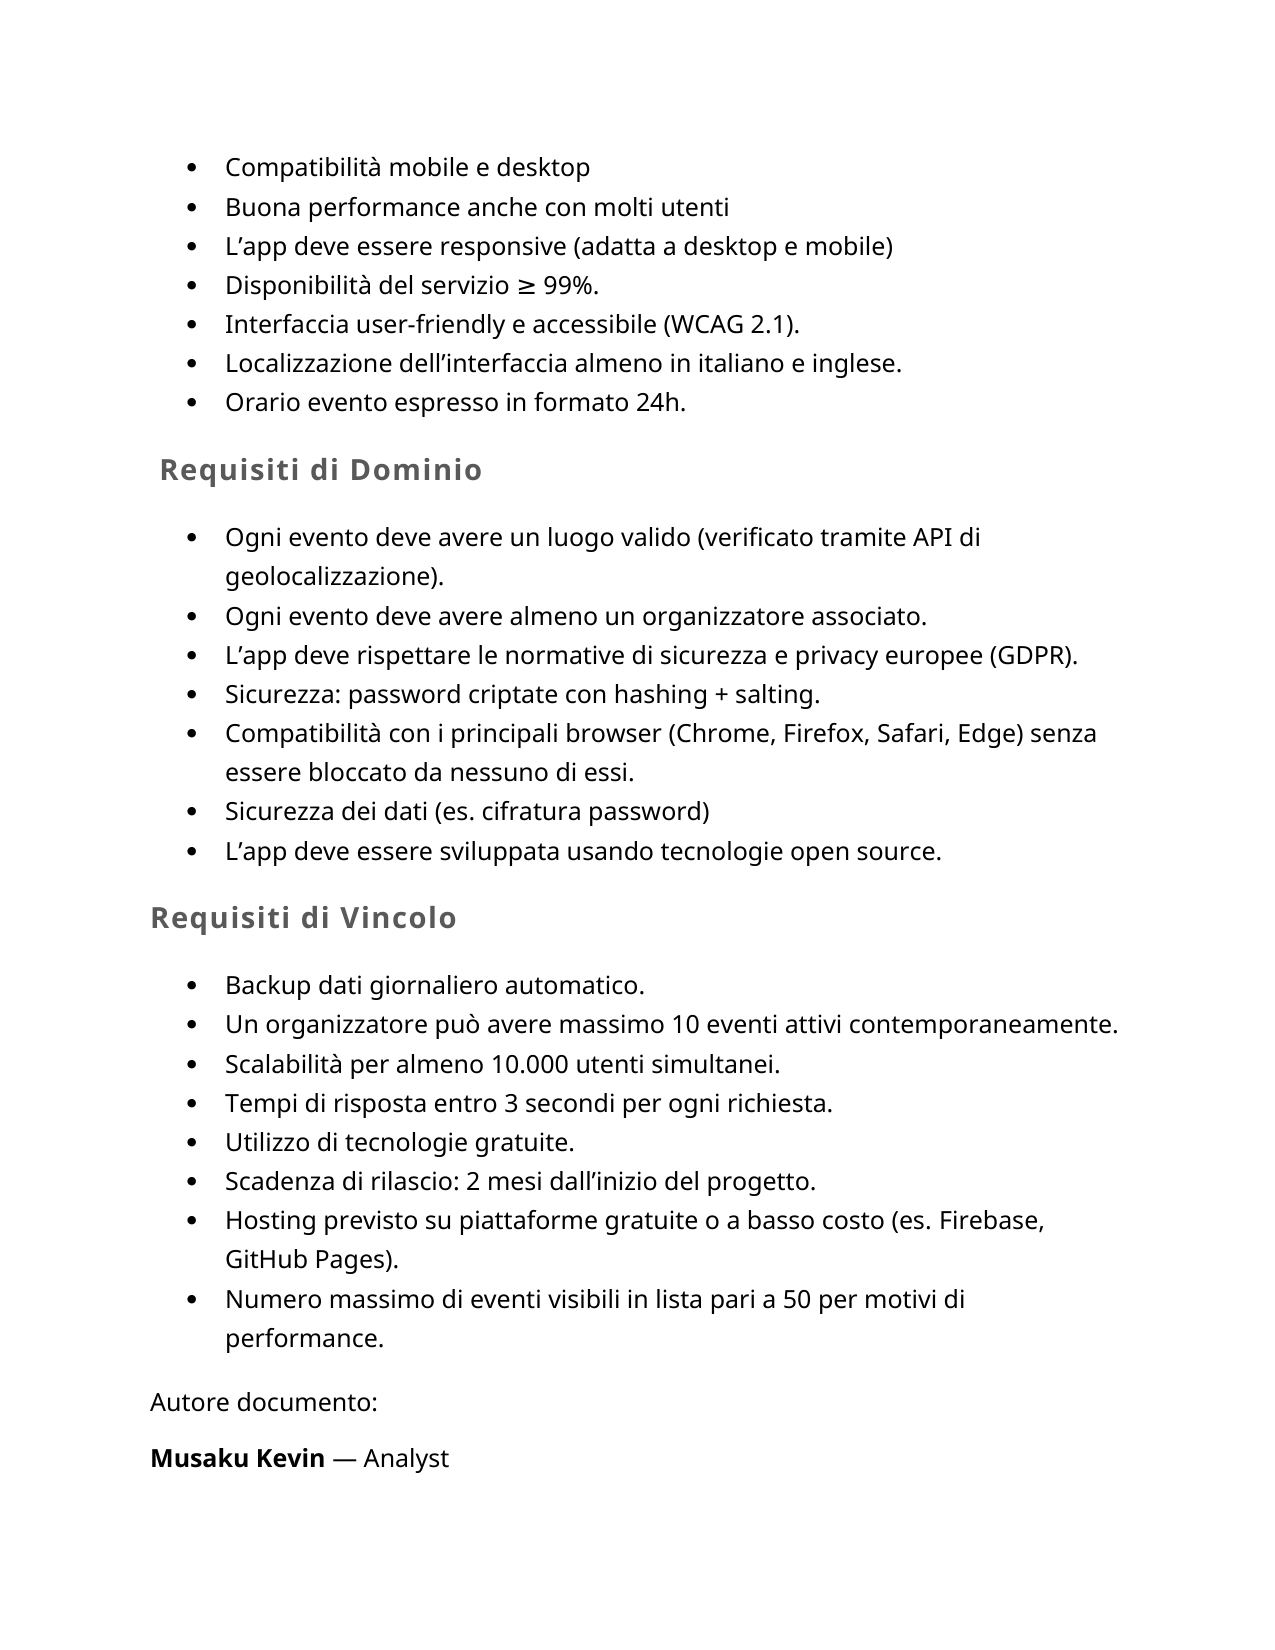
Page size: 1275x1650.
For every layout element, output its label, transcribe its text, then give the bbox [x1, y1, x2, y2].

list Ogni evento deve avere un luogo valido (verificato tramite API di geolocalizzazione). [187, 520, 1125, 593]
list Backup dati giornaliero automatico. [187, 968, 1125, 1002]
list Ogni evento deve avere almeno un organizzatore associato. [187, 598, 1125, 632]
list Sicurezza dei dati (es. cifratura password) [187, 794, 1125, 828]
text Autore documento: [150, 1384, 1125, 1419]
list Disponibilità del servizio ≥ 99%. [187, 267, 1125, 302]
list Compatibilità con i principali browser (Chrome, Firefox, Safari, Edge) senza essere bloccato da nessuno di essi. [187, 716, 1125, 789]
list Un organizzatore può avere massimo 10 eventi attivi contemporaneamente. [187, 1007, 1125, 1041]
subtitle Requisiti di Dominio [150, 449, 1125, 489]
list Scalabilità per almeno 10.000 utenti simultanei. [187, 1046, 1125, 1080]
list L’app deve essere responsive (adatta a desktop e mobile) [187, 228, 1125, 262]
list Compatibilità mobile e desktop [187, 150, 1125, 184]
list Buona performance anche con molti utenti [187, 189, 1125, 223]
list Sicurezza: password criptate con hashing + salting. [187, 676, 1125, 711]
list Hosting previsto su piattaforme gratuite o a basso costo (es. Firebase, GitHub Pages). [187, 1203, 1125, 1276]
text Musaku Kevin — Analyst [150, 1440, 1125, 1474]
list Utilizzo di tecnologie gratuite. [187, 1124, 1125, 1159]
list Localizzazione dell’interfaccia almeno in italiano e inglese. [187, 346, 1125, 380]
list Orario evento espresso in formato 24h. [187, 385, 1125, 419]
list Scadenza di rilascio: 2 mesi dall’inizio del progetto. [187, 1164, 1125, 1198]
list Interfaccia user-friendly e accessibile (WCAG 2.1). [187, 307, 1125, 341]
list Tempi di risposta entro 3 secondi per ogni richiesta. [187, 1085, 1125, 1119]
list L’app deve rispettare le normative di sicurezza e privacy europee (GDPR). [187, 637, 1125, 671]
list L’app deve essere sviluppata usando tecnologie open source. [187, 833, 1125, 867]
subtitle Requisiti di Vincolo [150, 897, 1125, 937]
list Numero massimo di eventi visibili in lista pari a 50 per motivi di performance. [187, 1281, 1125, 1354]
